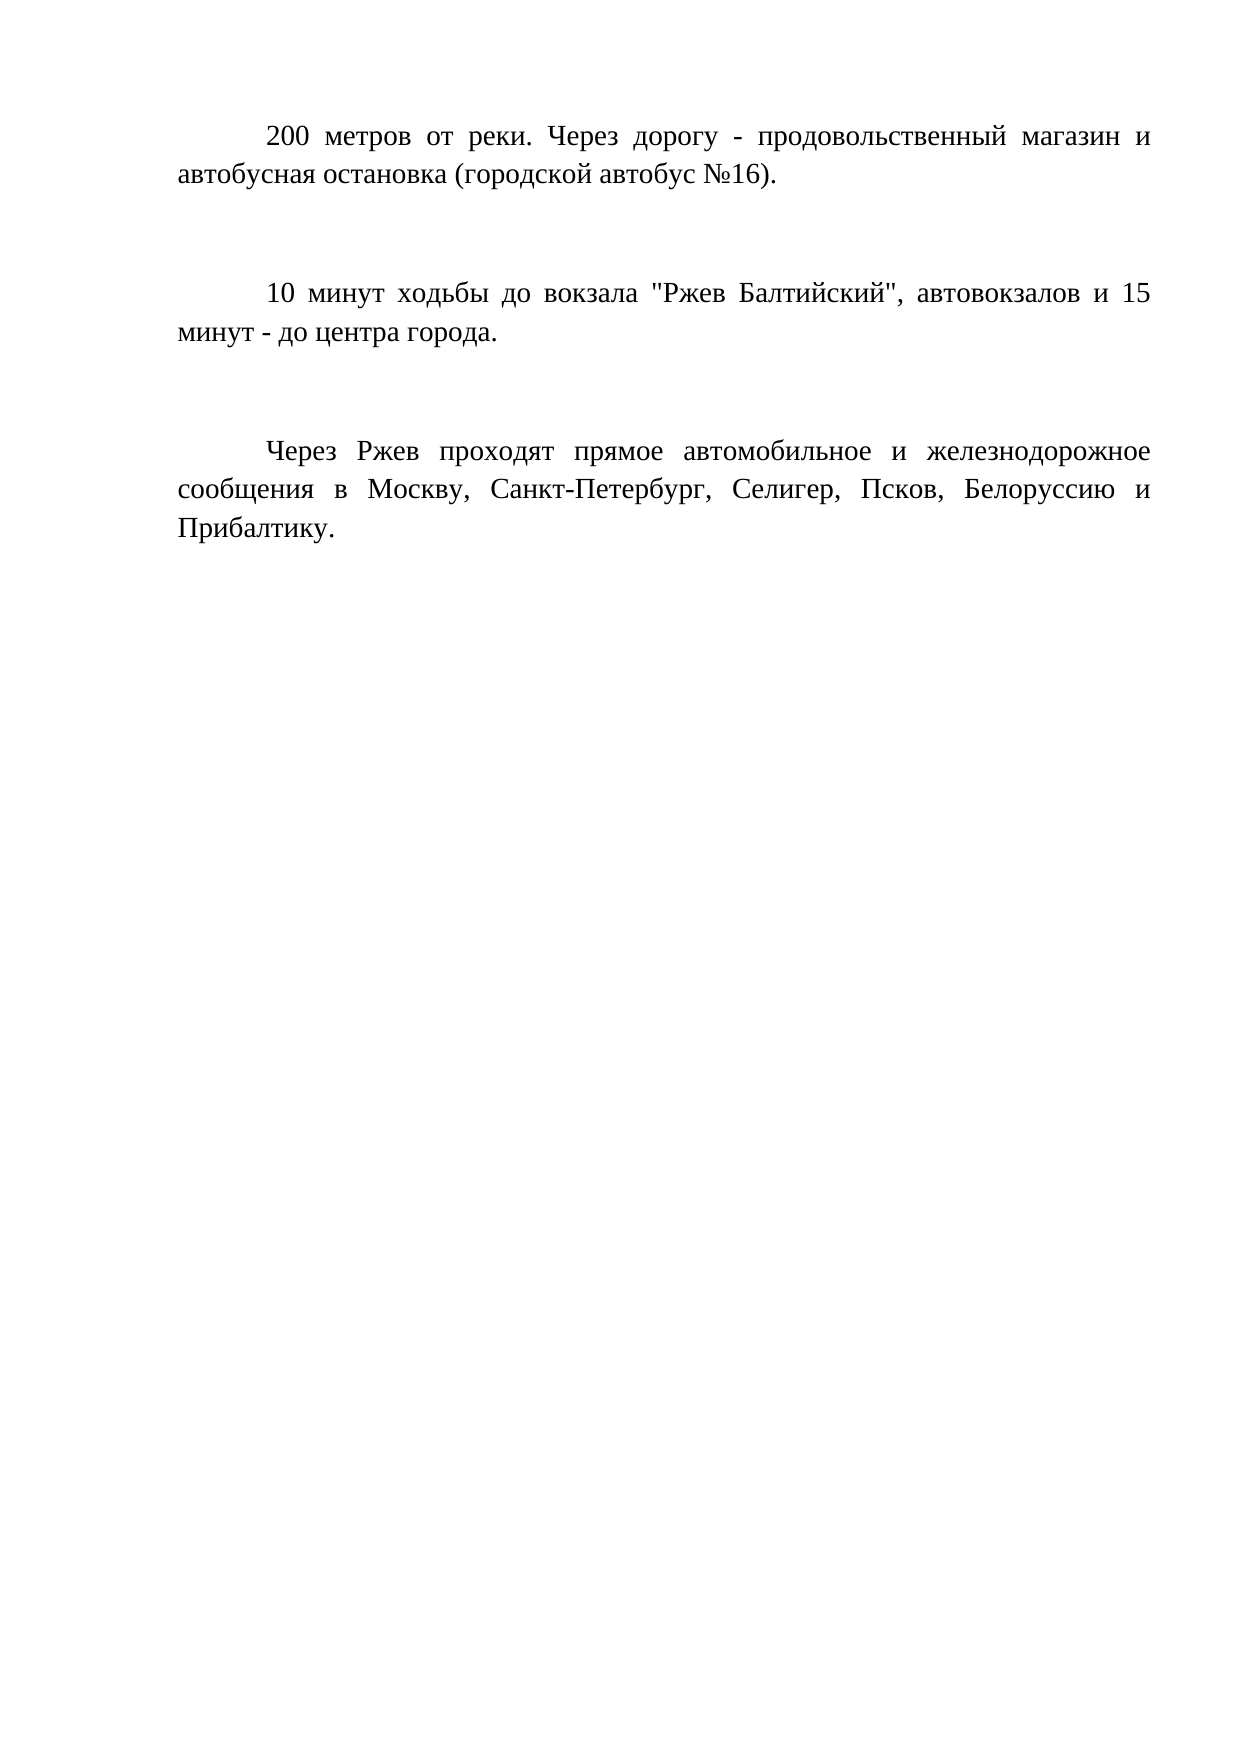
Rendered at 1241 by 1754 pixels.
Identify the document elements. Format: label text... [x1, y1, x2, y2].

text 10 минут ходьбы до вокзала "Ржев Балтийский", автовокзалов и 15 минут - до центра города. [177, 275, 1152, 347]
text Через Ржев проходят прямое автомобильное и железнодорожное сообщения в Москву, Санкт-Петербург, Селигер, Псков, Белоруссию и Прибалтику. [177, 433, 1152, 543]
text 200 метров от реки. Через дорогу - продовольственный магазин и автобусная остановка (городской автобус №16). [177, 118, 1152, 190]
